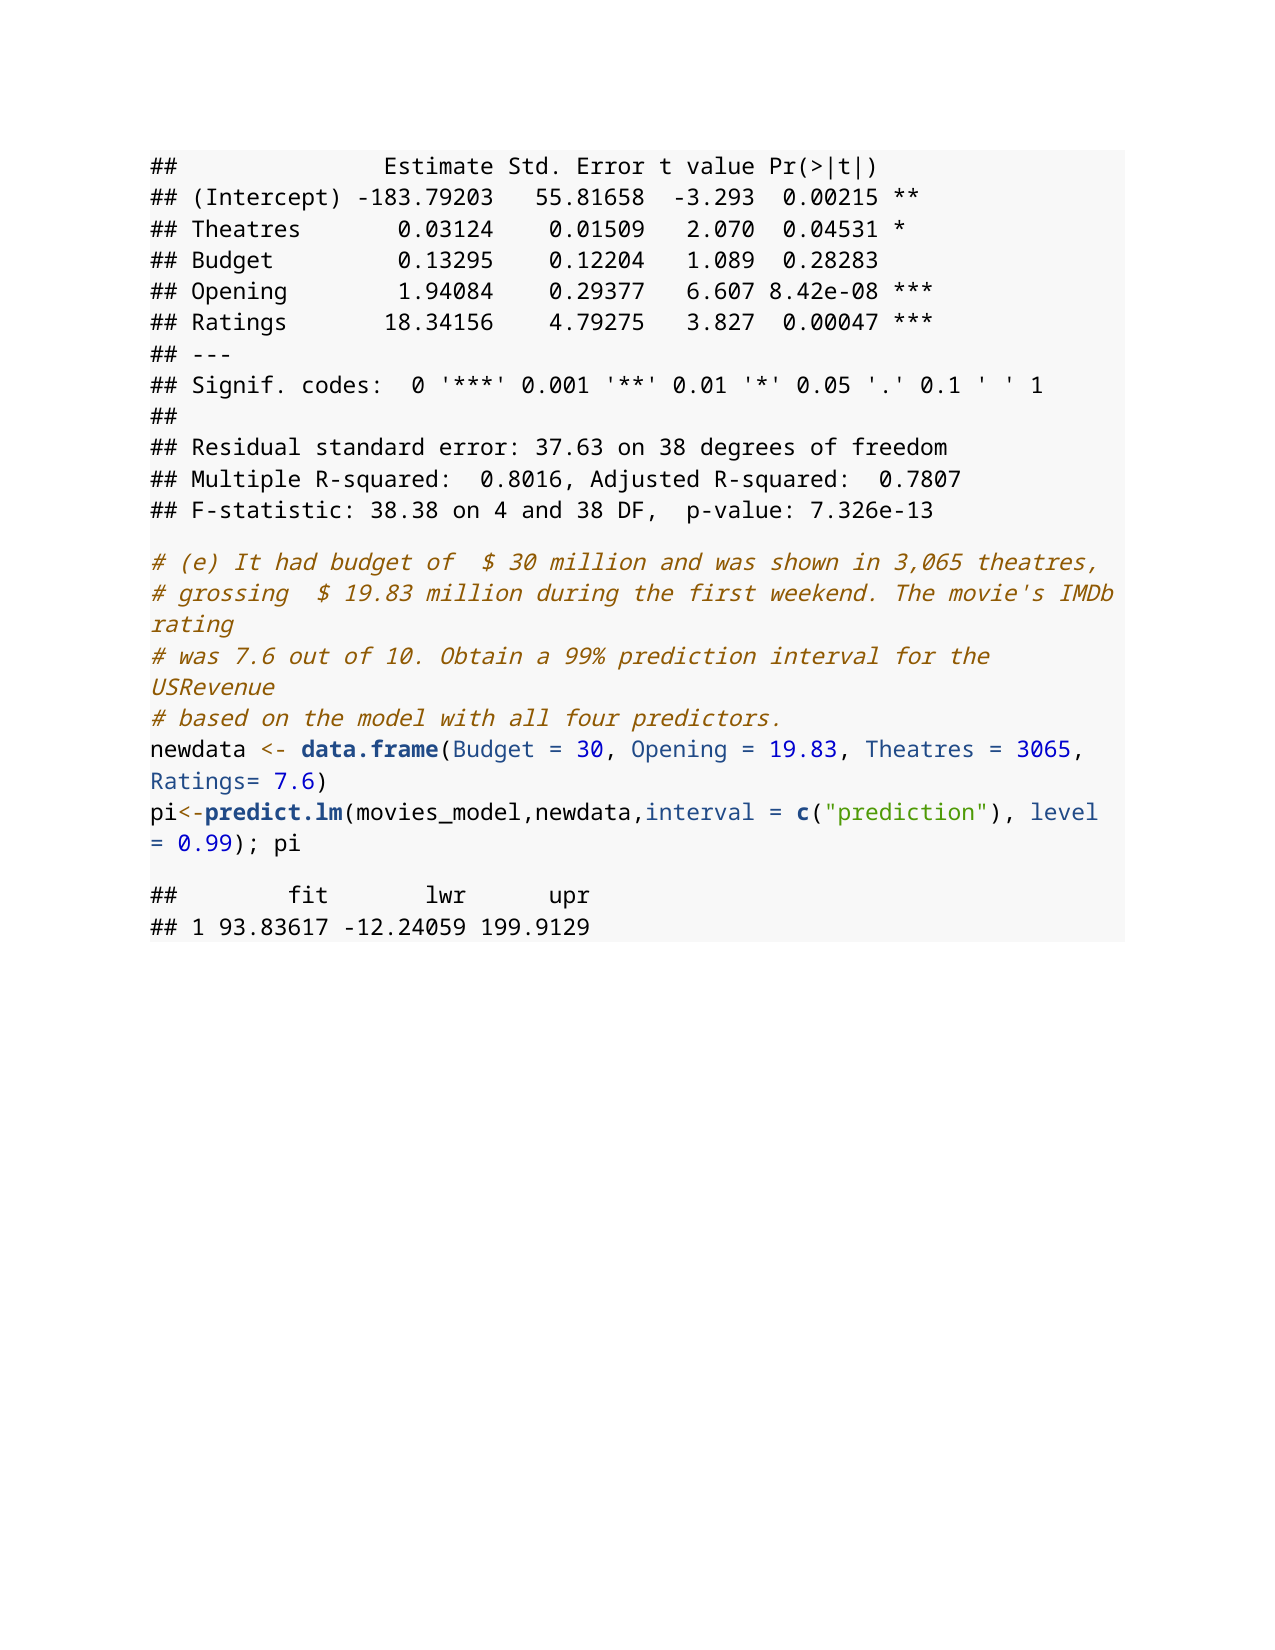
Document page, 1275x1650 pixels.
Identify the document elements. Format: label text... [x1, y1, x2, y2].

text ## fit lwr upr ## 1 93.83617 -12.24059 199.9129 [150, 879, 1125, 942]
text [150, 150, 1125, 525]
text # (e) It had budget of $ 30 million and was shown in 3,065 theatres, # grossing $ 19.83 million during the first weekend. The movie's IMDb rating # was 7.6 out of 10. Obtain a 99% prediction interval for the USRevenue # based on the model with all four predictors. newdata <- data.frame(Budget = 30, Opening = 19.83, Theatres = 3065, Ratings= 7.6) pi<-predict.lm(movies_model,newdata,interval = c("prediction"), level = 0.99); pi [150, 546, 1125, 858]
